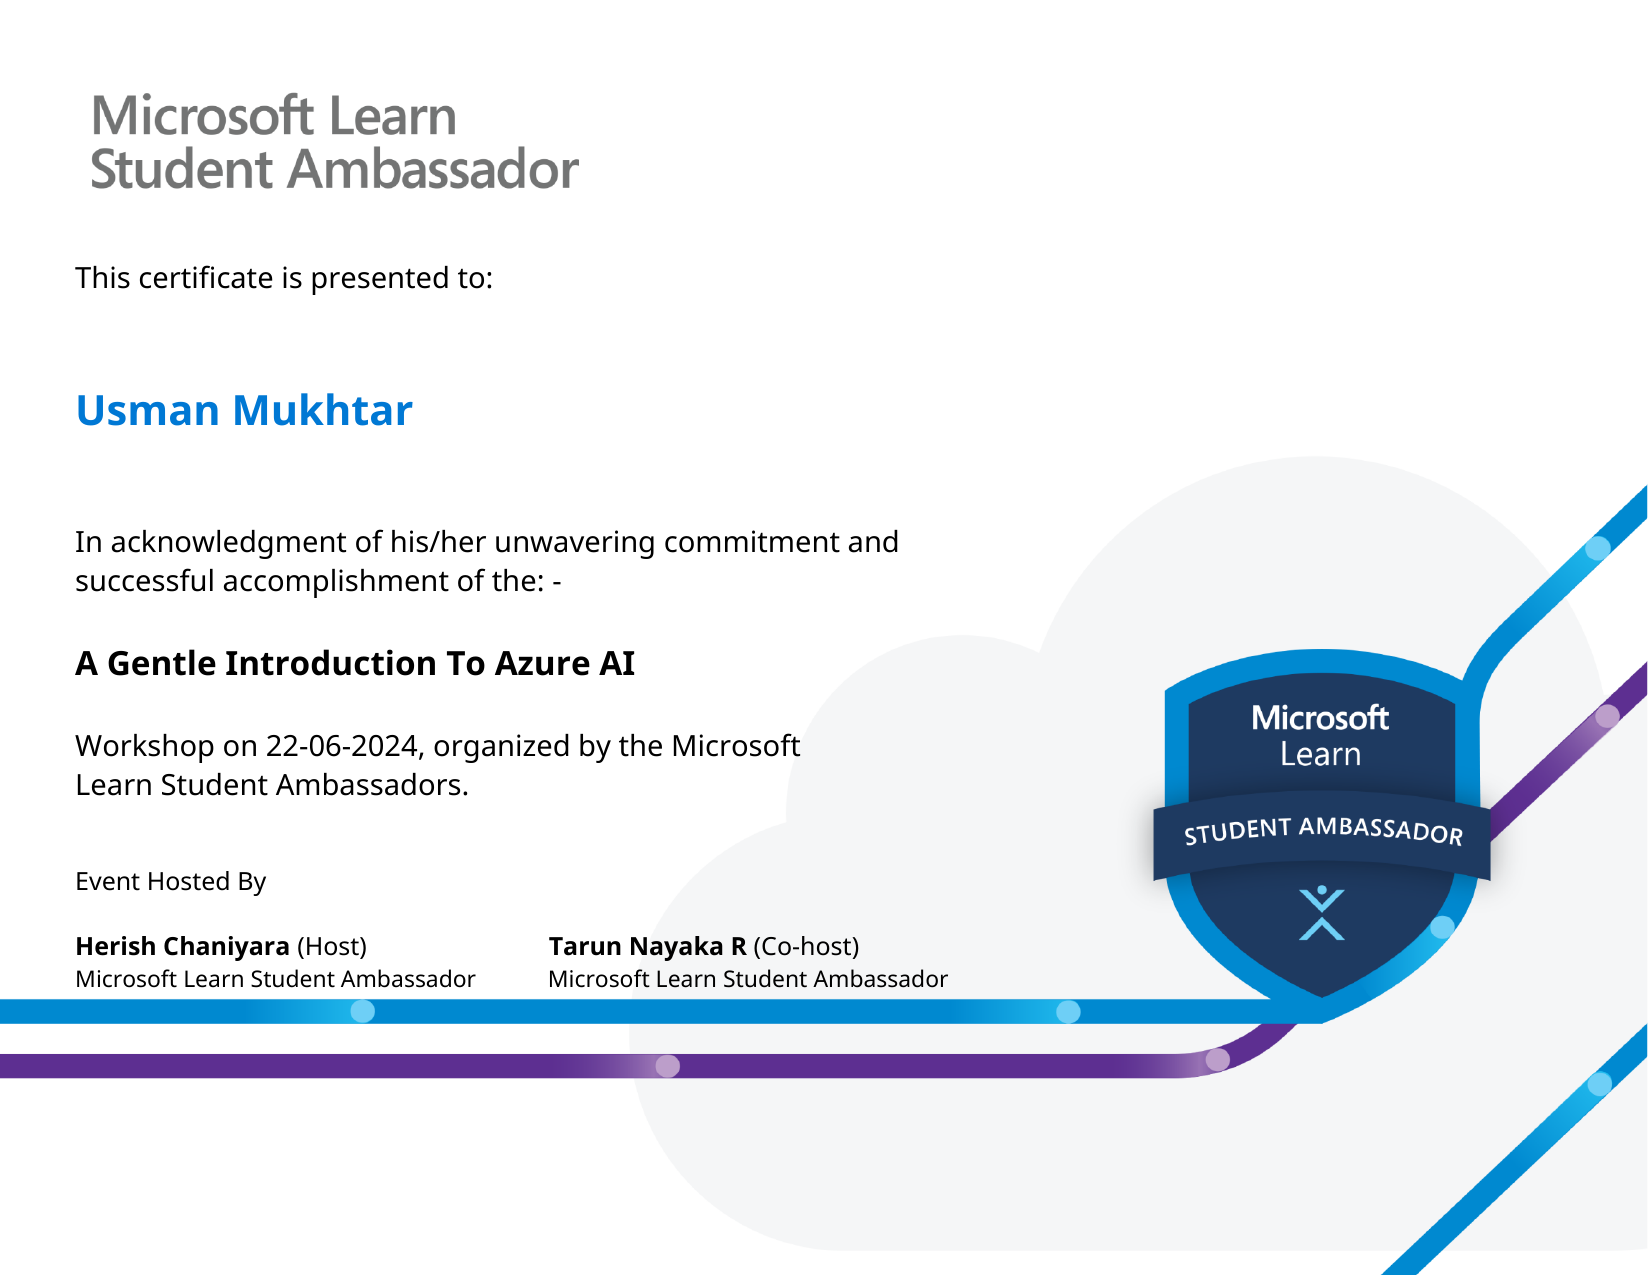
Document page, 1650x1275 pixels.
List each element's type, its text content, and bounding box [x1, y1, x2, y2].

table_header This certificate is presented to: [64, 258, 1135, 297]
table_cell Usman Mukhtar [64, 297, 1135, 521]
table_cell In acknowledgment of his/her unwavering commitment and successful accomplishment of the: - A Gentle Introduction To Azure AI Workshop on 22-06-2024, organized by the Microsoft Learn Student Ambassadors. [64, 521, 1135, 844]
table_cell Event Hosted By Herish Chaniyara (Host) Tarun Nayaka R (Co-host) Microsoft Learn Student Ambassador Microsoft Learn Student Ambassador [64, 844, 1135, 994]
table_cell [64, 994, 1135, 1144]
picture [0, 0, 1648, 1275]
